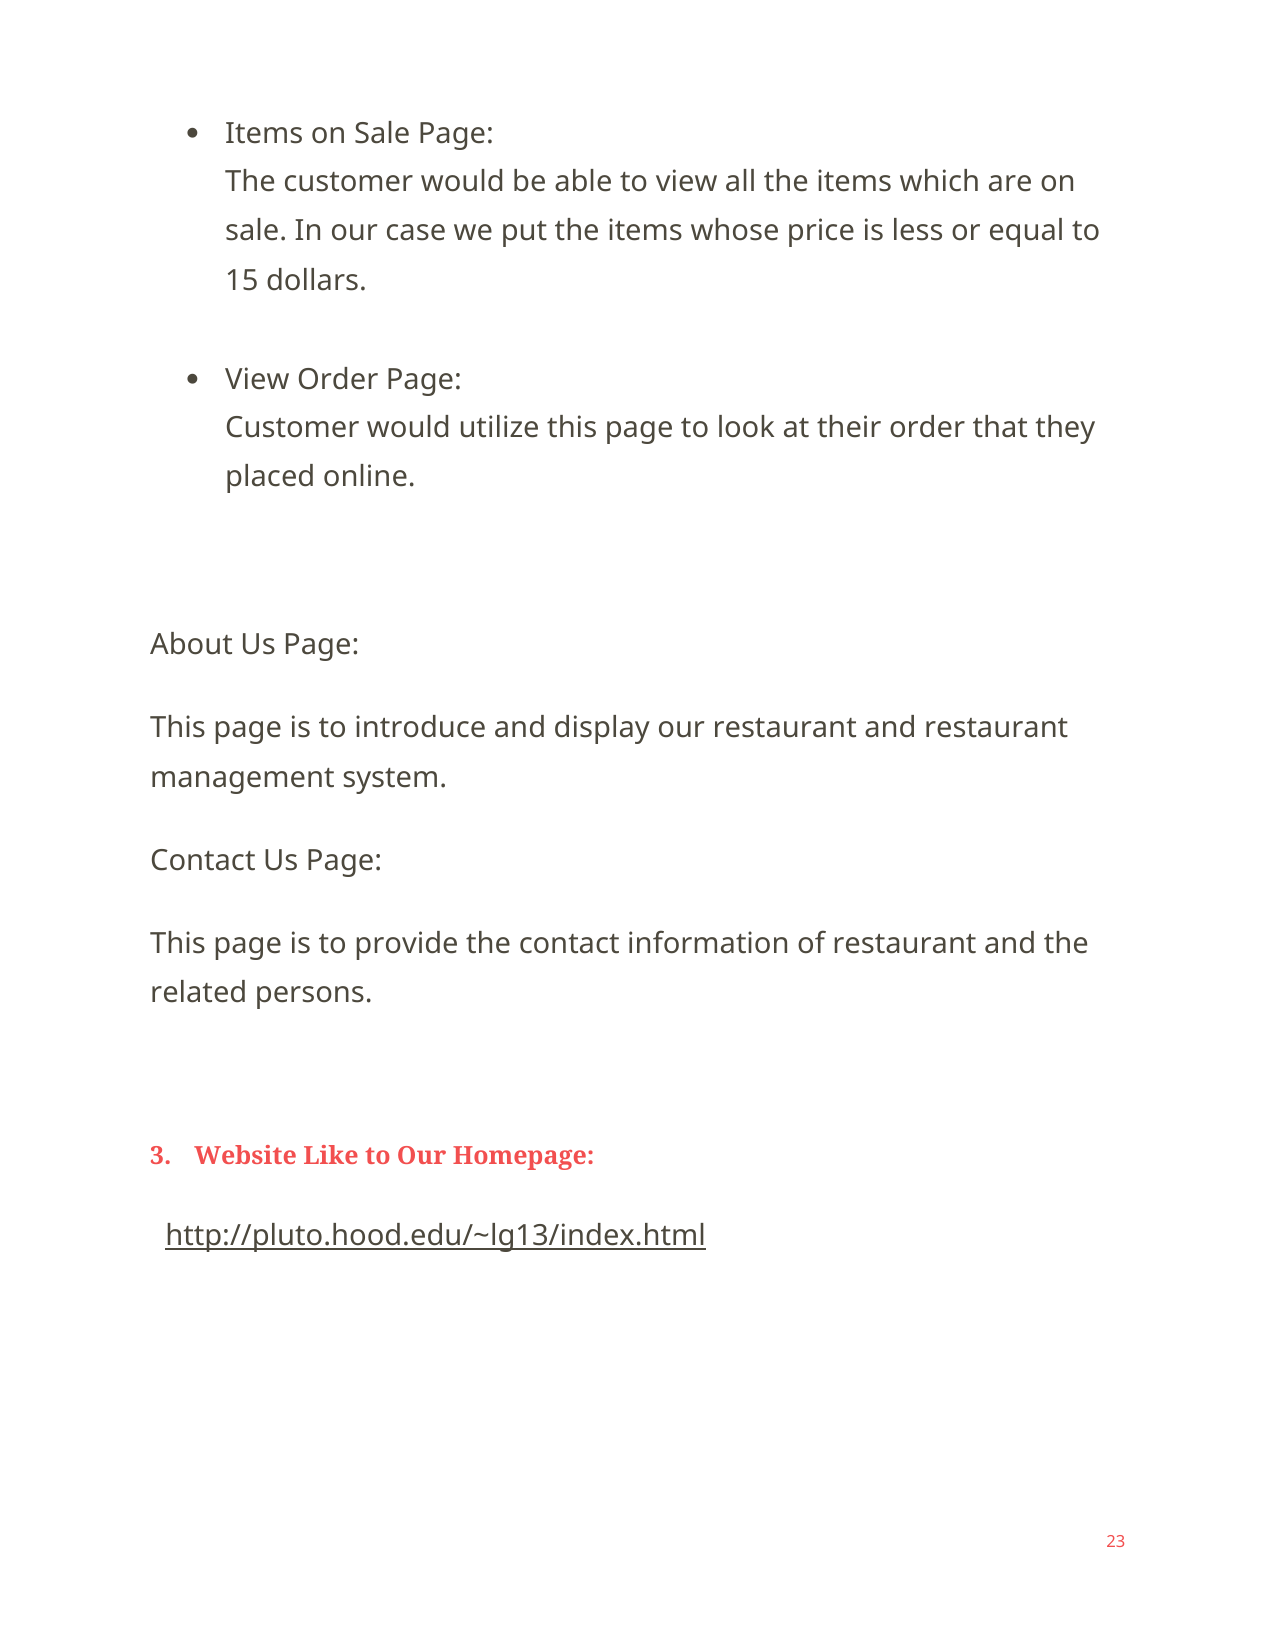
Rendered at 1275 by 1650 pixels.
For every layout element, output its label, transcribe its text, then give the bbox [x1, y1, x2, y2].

text 3. Website Like to Our Homepage: [150, 1137, 1125, 1171]
list Items on Sale Page: [187, 112, 1125, 152]
text Contact Us Page: [150, 839, 1125, 879]
text This page is to introduce and display our restaurant and restaurant management system. [150, 707, 1125, 796]
text About Us Page: [150, 624, 1125, 663]
text http://pluto.hood.edu/~lg13/index.html [150, 1215, 1125, 1254]
list View Order Page: [187, 358, 1125, 398]
list The customer would be able to view all the items which are on sale. In our case we put the items whose price is less or equal to 15 dollars. [225, 160, 1125, 299]
list Customer would utilize this page to look at their order that they placed online. [225, 406, 1125, 495]
text This page is to provide the contact information of restaurant and the related persons. [150, 922, 1125, 1011]
